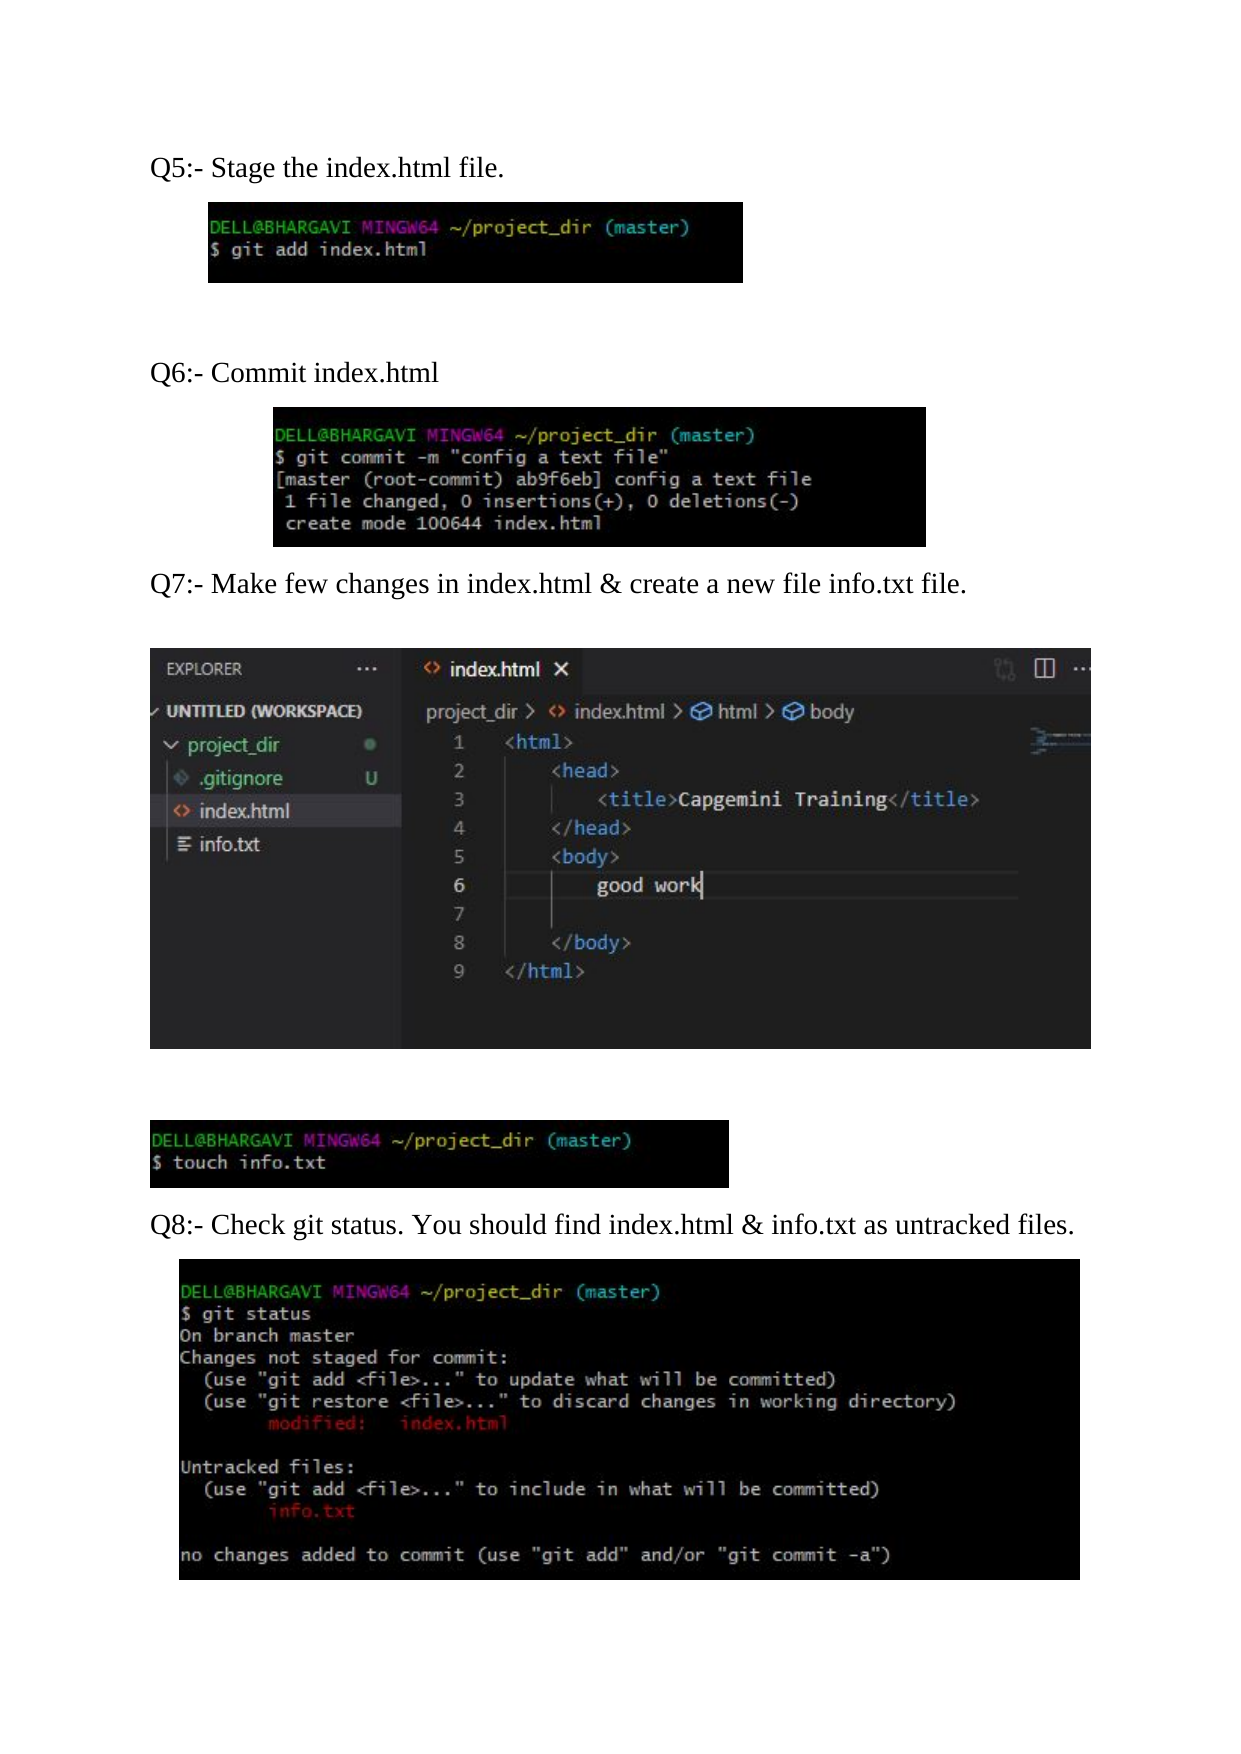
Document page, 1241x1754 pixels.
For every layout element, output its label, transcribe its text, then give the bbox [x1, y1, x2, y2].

text Q7:- Make few changes in index.html & create a new file info.txt file. [150, 566, 1090, 599]
picture [179, 1259, 1080, 1580]
text Q5:- Stage the index.html file. [150, 150, 1090, 183]
picture [150, 1120, 729, 1188]
picture [150, 648, 1091, 1049]
text Q8:- Check git status. You should find index.html & info.txt as untracked files. [150, 1207, 1090, 1240]
text Q6:- Commit index.html [150, 355, 1090, 388]
picture [208, 202, 743, 283]
picture [273, 407, 926, 547]
